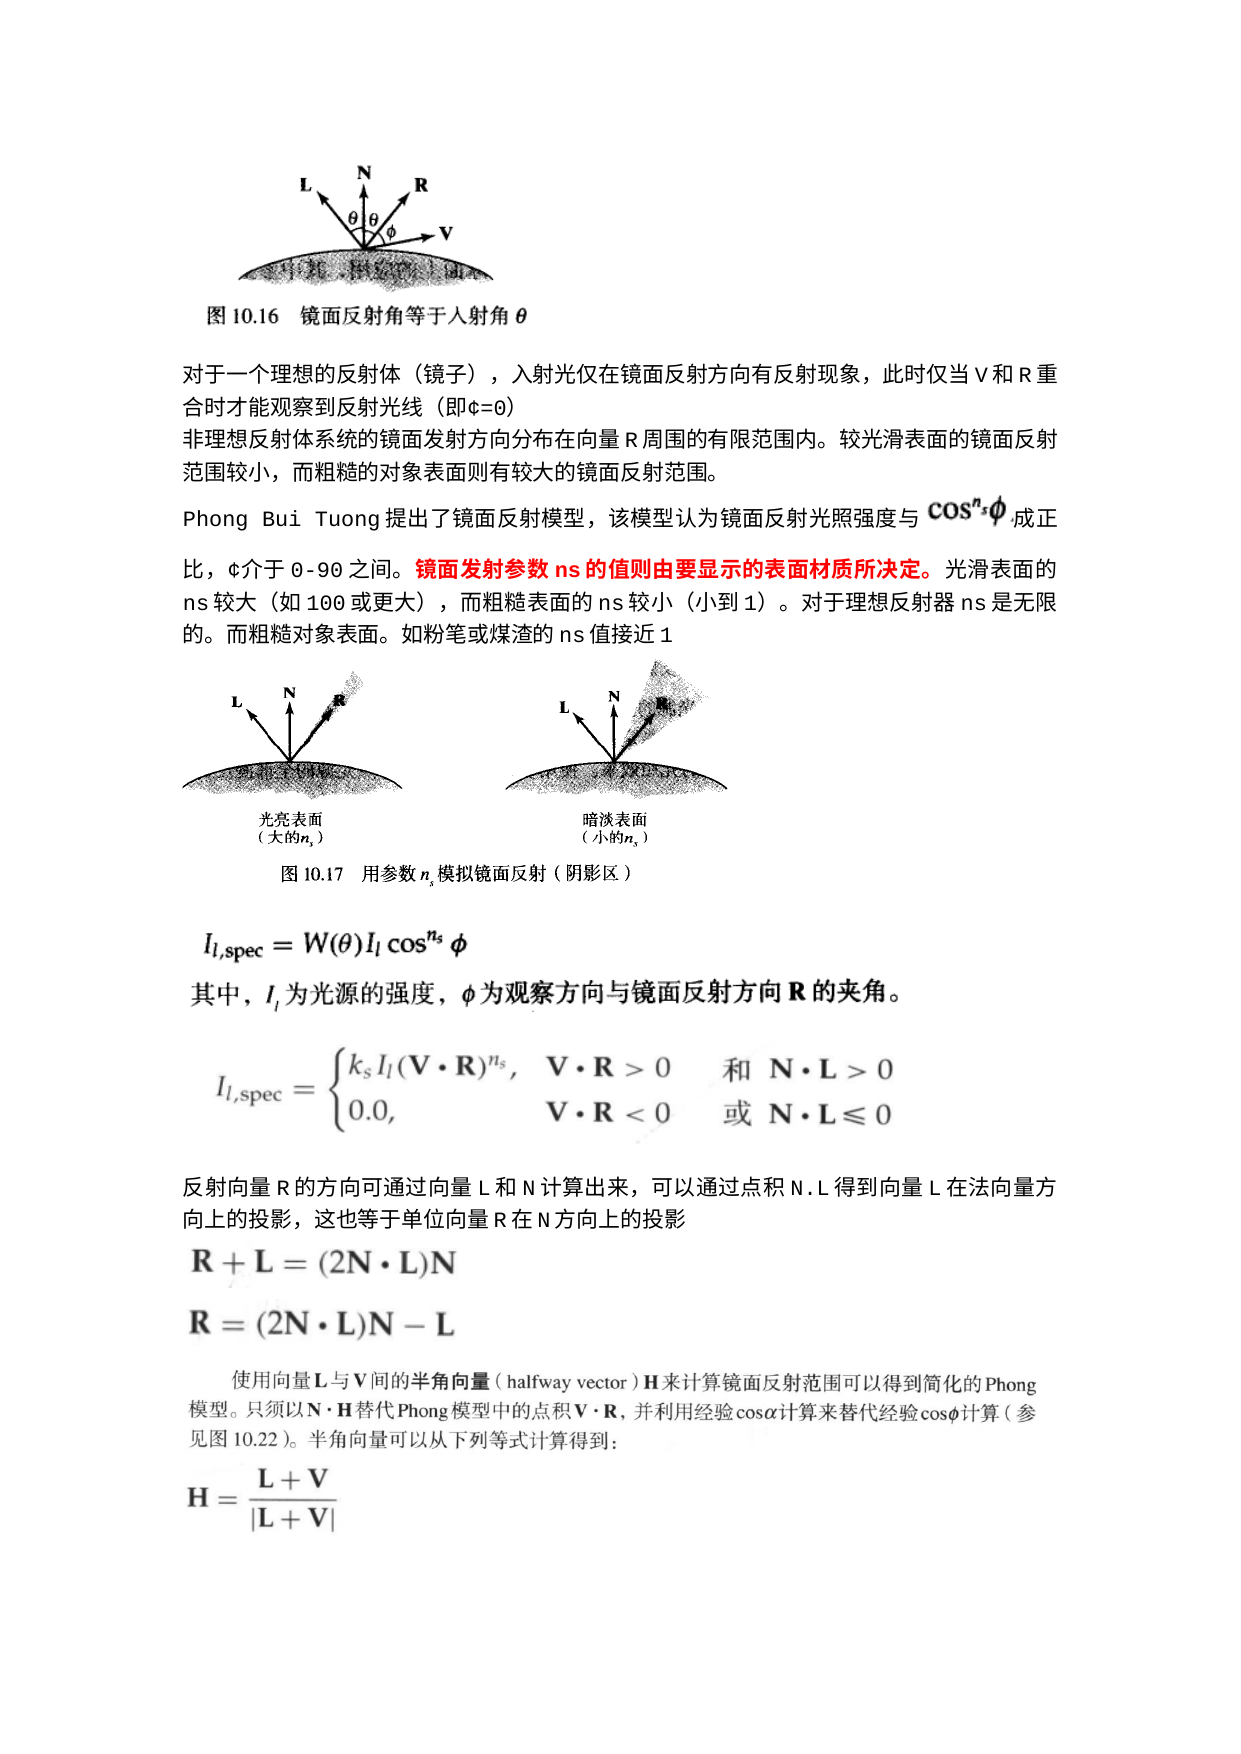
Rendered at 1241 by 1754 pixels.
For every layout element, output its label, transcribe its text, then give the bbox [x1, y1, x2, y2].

picture [182, 1039, 935, 1144]
picture [182, 162, 548, 329]
picture [182, 1364, 1048, 1454]
picture [182, 909, 514, 970]
picture [922, 487, 1014, 527]
picture [182, 649, 740, 891]
picture [182, 1234, 469, 1288]
text 对于一个理想的反射体（镜子），入射光仅在镜面反射方向有反射现象，此时仅当V和R重合时才能观察到反射光线（即¢=0） [183, 357, 1058, 422]
text Phong Bui Tuong提出了镜面反射模型，该模型认为镜面反射光照强度与成正比，¢介于0-90之间。镜面发射参数ns的值则由要显示的表面材质所决定。光滑表面的ns较大（如100或更大），而粗糙表面的ns较小（小到1）。对于理想反射器ns是无限的。而粗糙对象表面。如粉笔或煤渣的ns值接近1 [183, 487, 1058, 649]
text 反射向量R的方向可通过向量L和N计算出来，可以通过点积N.L得到向量L在法向量方向上的投影，这也等于单位向量R在N方向上的投影 [183, 1169, 1058, 1234]
text 非理想反射体系统的镜面发射方向分布在向量R周围的有限范围内。较光滑表面的镜面反射范围较小，而粗糙的对象表面则有较大的镜面反射范围。 [183, 422, 1058, 487]
picture [182, 974, 905, 1012]
picture [182, 1462, 349, 1537]
picture [182, 1299, 469, 1346]
